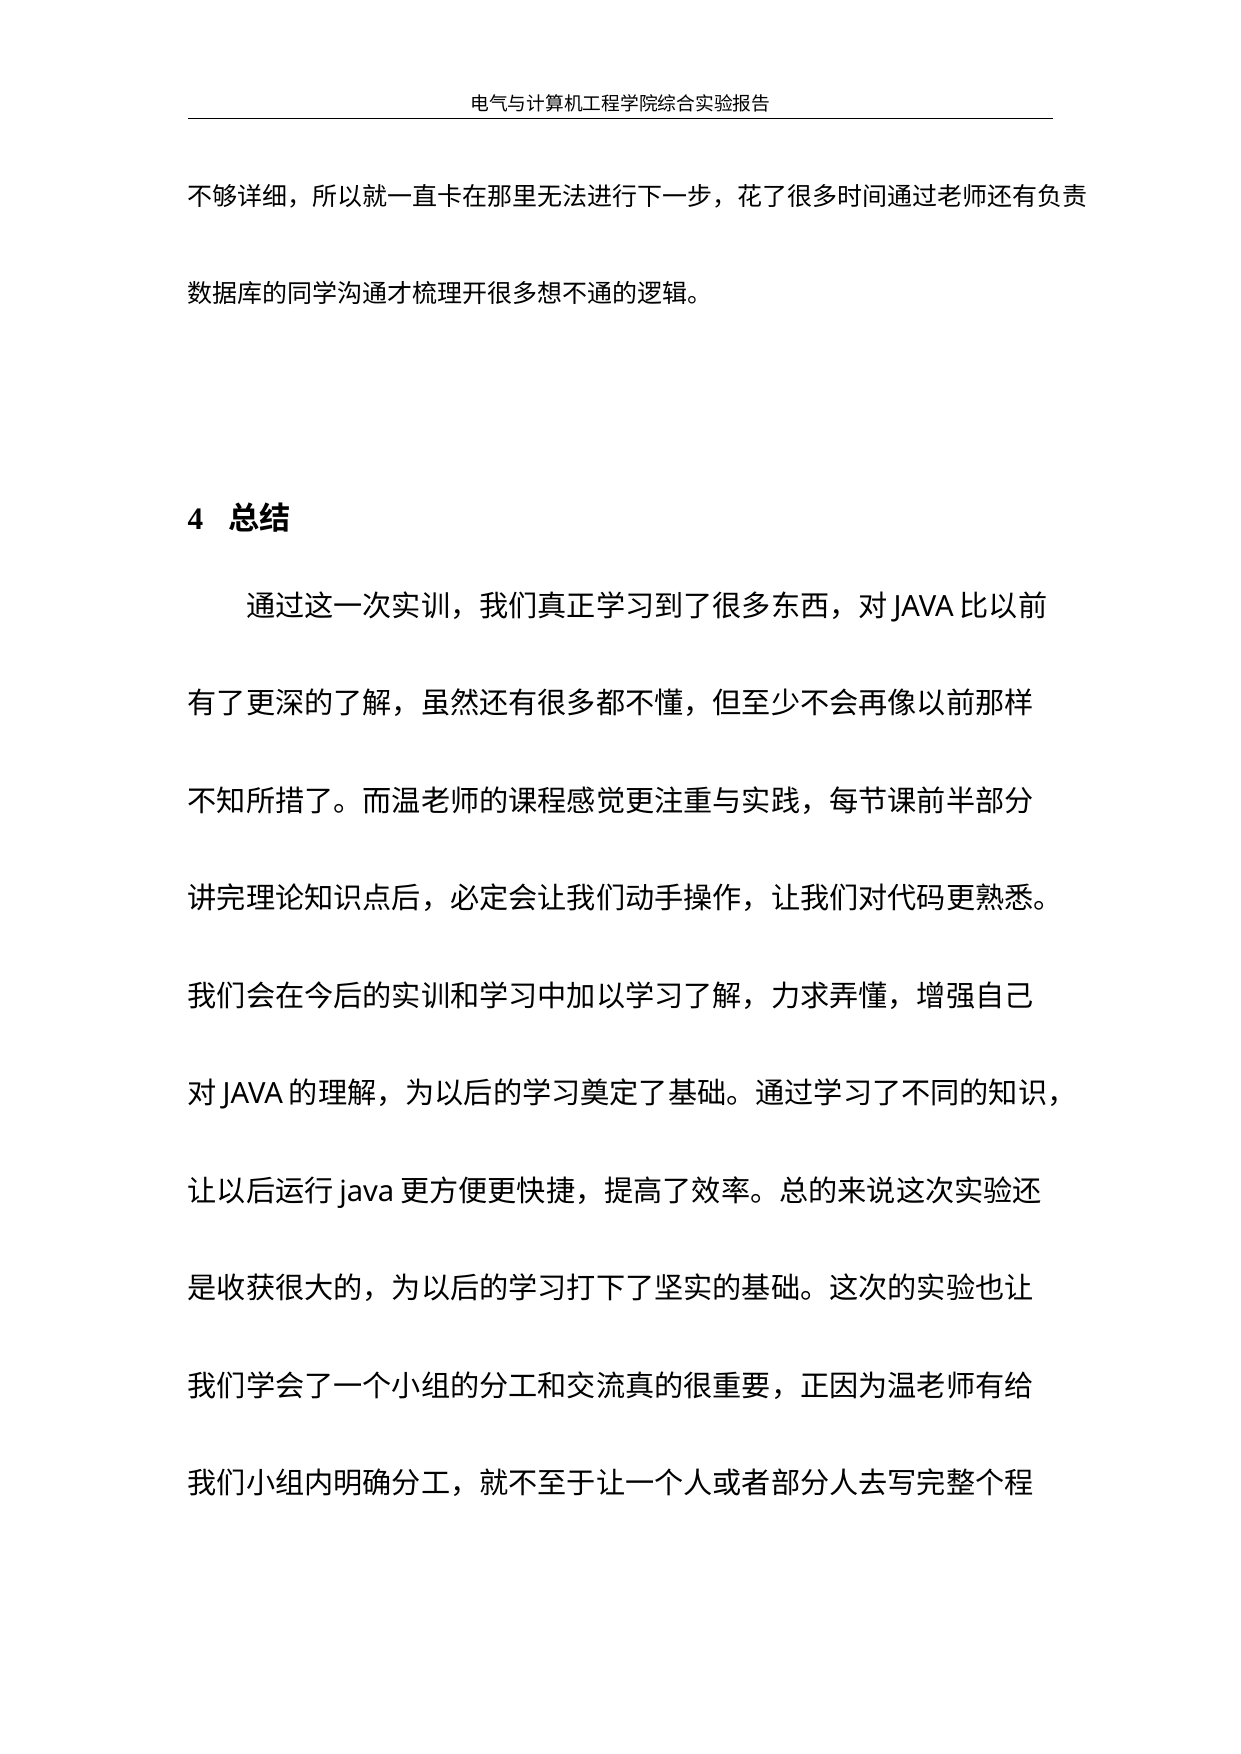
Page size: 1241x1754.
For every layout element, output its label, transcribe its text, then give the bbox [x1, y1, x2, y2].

subtitle 总结 [187, 483, 1053, 548]
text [187, 162, 1106, 324]
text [187, 571, 1053, 1513]
